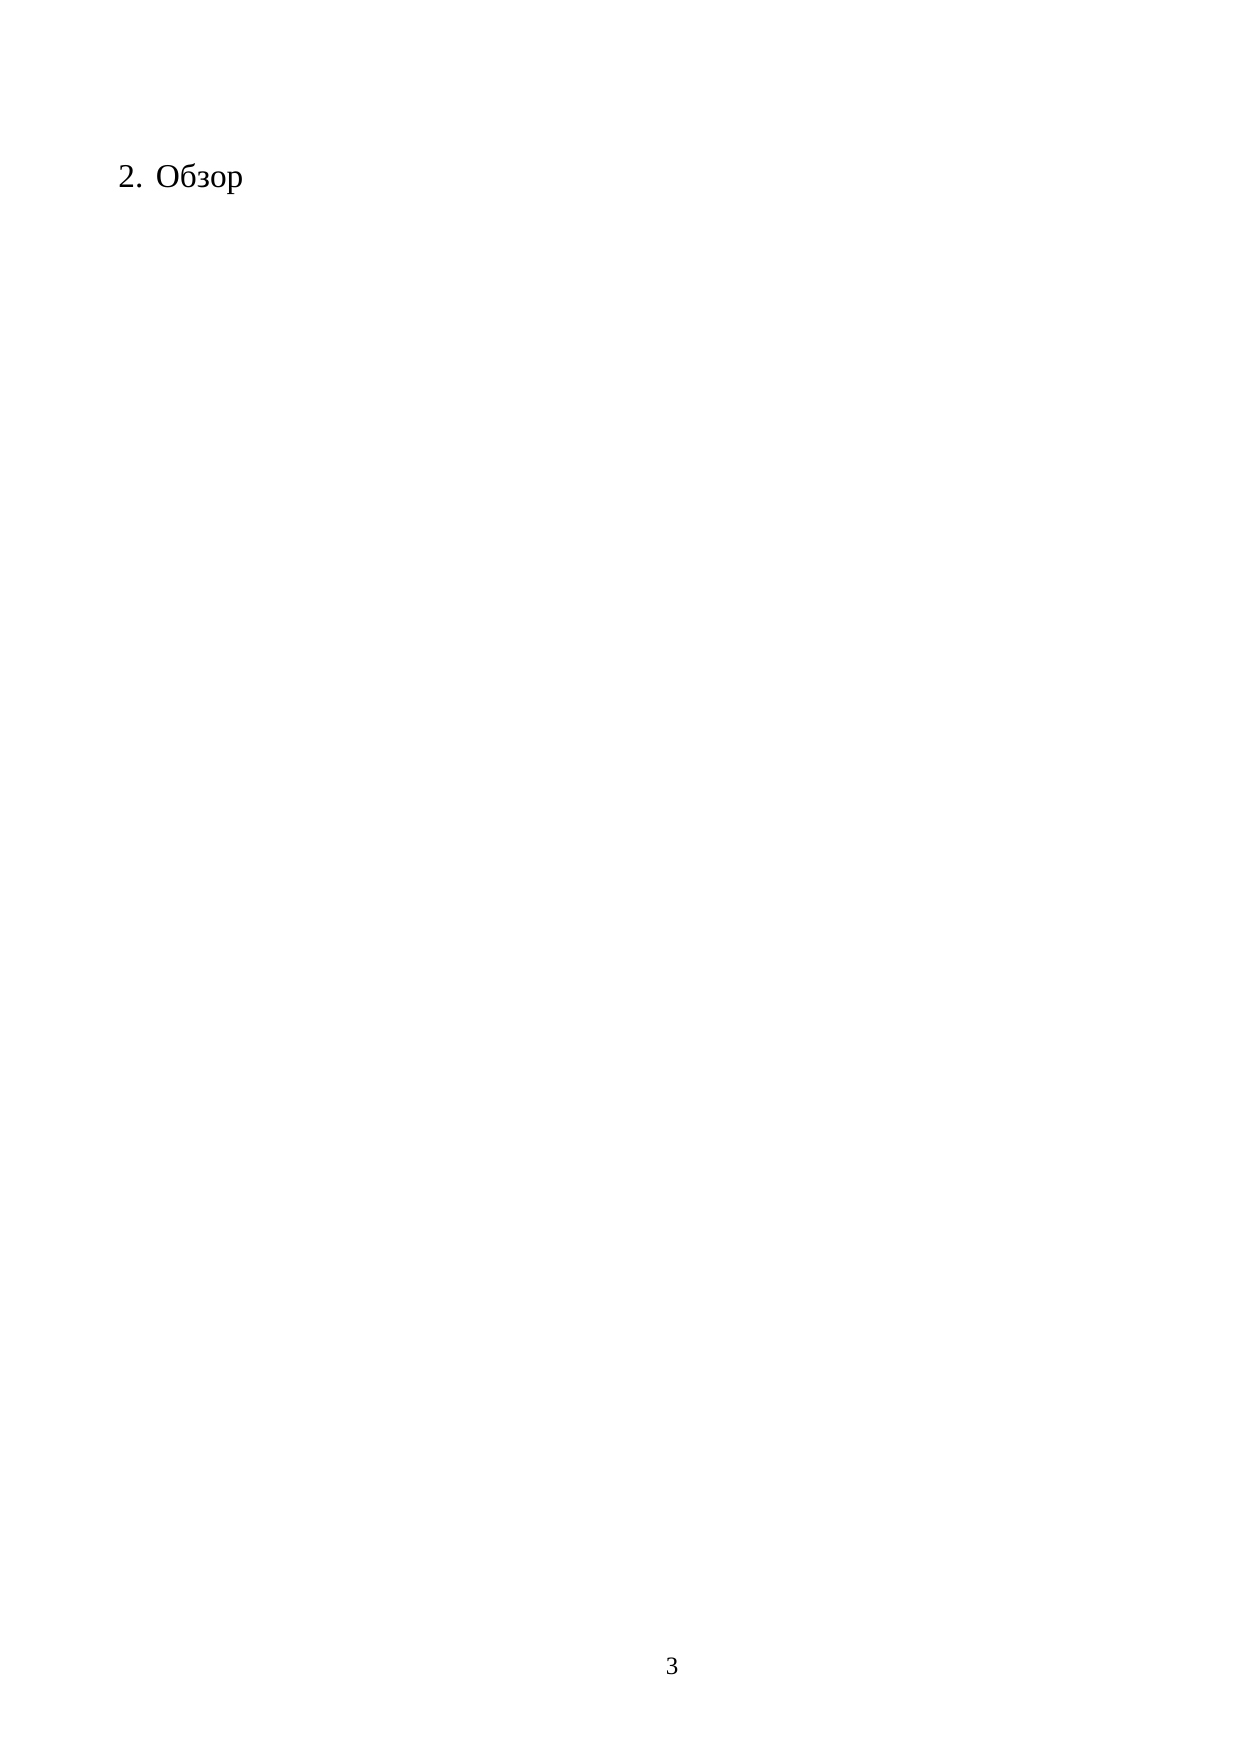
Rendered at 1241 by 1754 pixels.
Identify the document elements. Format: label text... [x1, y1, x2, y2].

subtitle Обзор [118, 157, 1152, 195]
